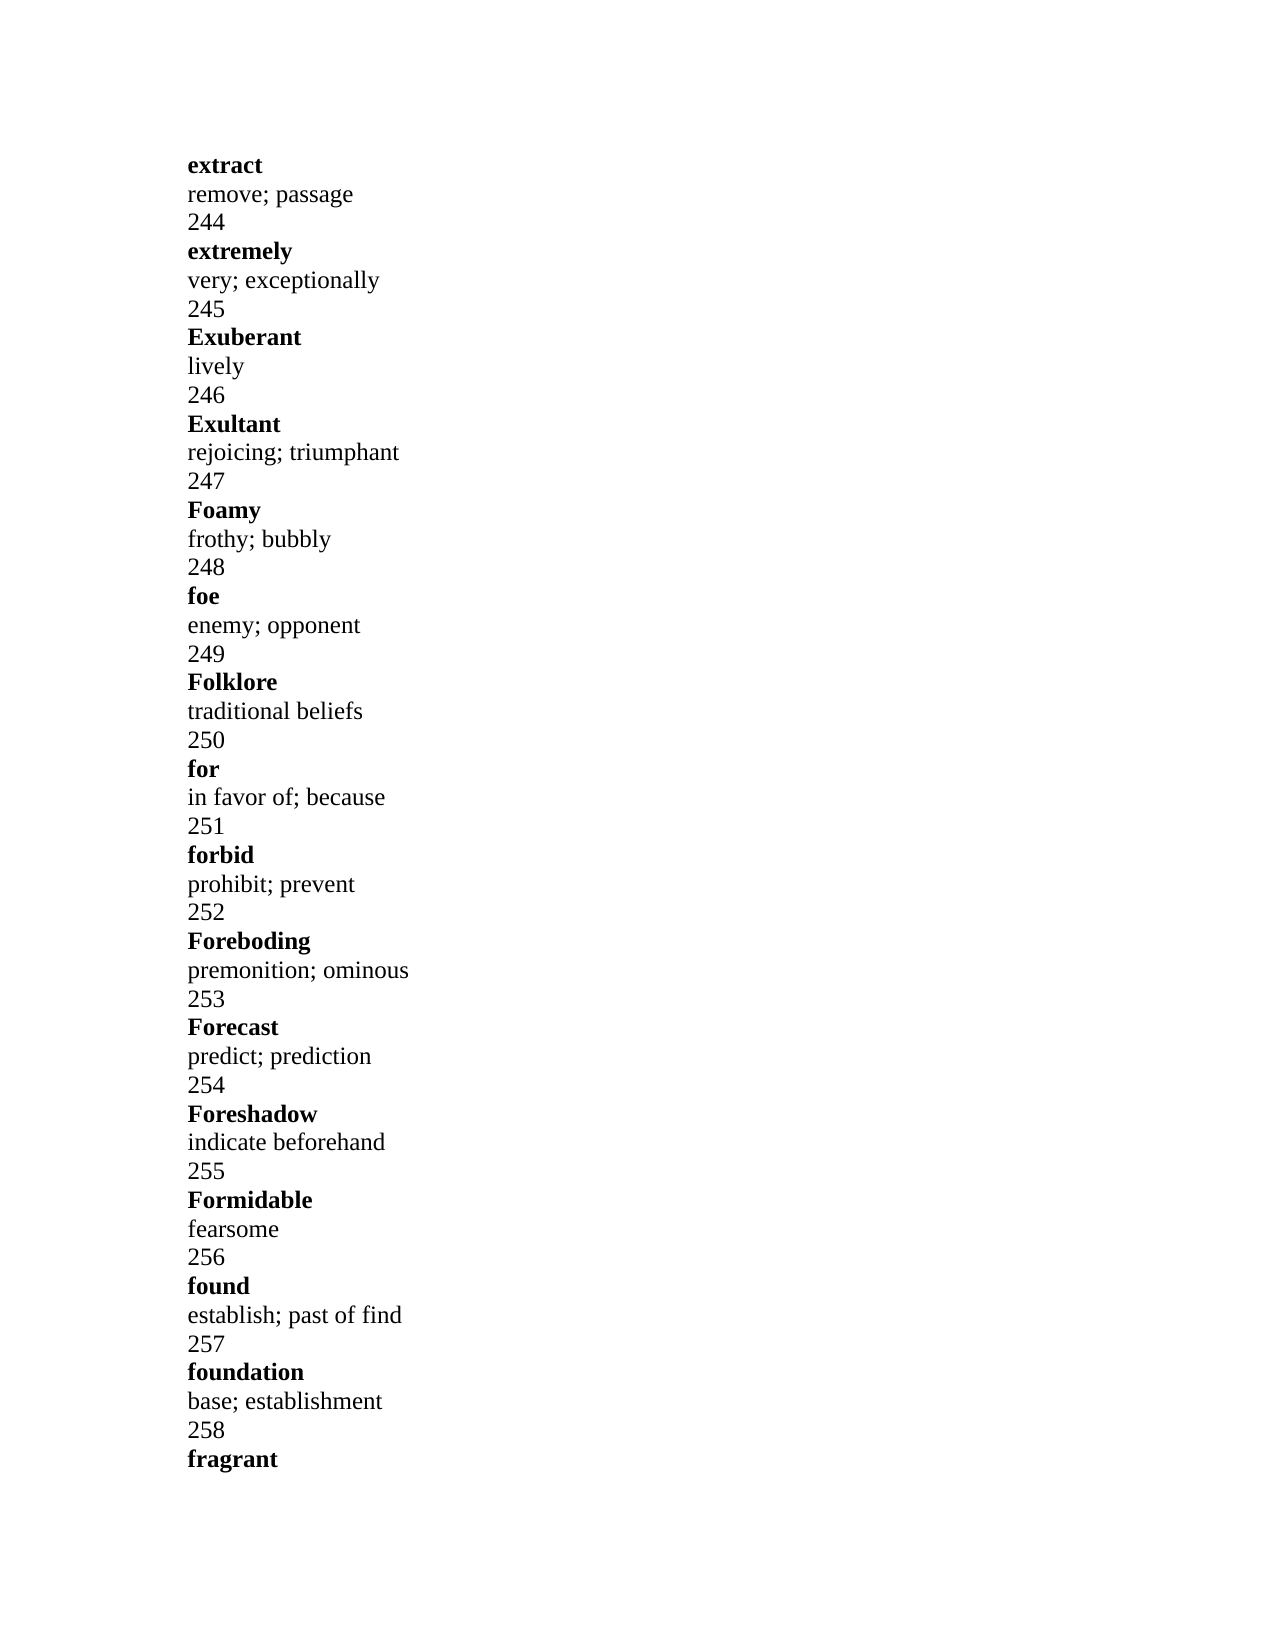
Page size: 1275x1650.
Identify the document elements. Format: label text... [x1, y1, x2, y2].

text Foreshadow [187, 1099, 1087, 1127]
text in favor of; because [187, 782, 1087, 811]
text foundation [187, 1357, 1087, 1386]
text base; establishment [187, 1386, 1087, 1415]
text predict; prediction [187, 1041, 1087, 1070]
text Forecast [187, 1012, 1087, 1041]
text 255 [187, 1156, 1087, 1185]
text foe [187, 581, 1087, 610]
text 253 [187, 984, 1087, 1012]
text fragrant [187, 1444, 1087, 1472]
text extremely [187, 236, 1087, 265]
text 258 [187, 1415, 1087, 1444]
text lively [187, 351, 1087, 380]
text 246 [187, 380, 1087, 409]
text Folklore [187, 667, 1087, 696]
text prohibit; prevent [187, 869, 1087, 897]
text traditional beliefs [187, 696, 1087, 725]
text fearsome [187, 1214, 1087, 1242]
text Foreboding [187, 926, 1087, 955]
text 245 [187, 294, 1087, 322]
text 251 [187, 811, 1087, 840]
text for [187, 754, 1087, 782]
text 257 [187, 1329, 1087, 1357]
text Exultant [187, 409, 1087, 437]
text premonition; ominous [187, 955, 1087, 984]
text very; exceptionally [187, 265, 1087, 294]
text 248 [187, 552, 1087, 581]
text forbid [187, 840, 1087, 869]
text 250 [187, 725, 1087, 754]
text 244 [187, 207, 1087, 236]
text found [187, 1271, 1087, 1300]
text Exuberant [187, 322, 1087, 351]
text Foamy [187, 495, 1087, 524]
text frothy; bubbly [187, 524, 1087, 552]
text remove; passage [187, 179, 1087, 207]
text rejoicing; triumphant [187, 437, 1087, 466]
text 247 [187, 466, 1087, 495]
text 249 [187, 639, 1087, 667]
text Formidable [187, 1185, 1087, 1214]
text extract [187, 150, 1087, 179]
text 252 [187, 897, 1087, 926]
text indicate beforehand [187, 1127, 1087, 1156]
text 256 [187, 1242, 1087, 1271]
text enemy; opponent [187, 610, 1087, 639]
text establish; past of find [187, 1300, 1087, 1329]
text 254 [187, 1070, 1087, 1099]
